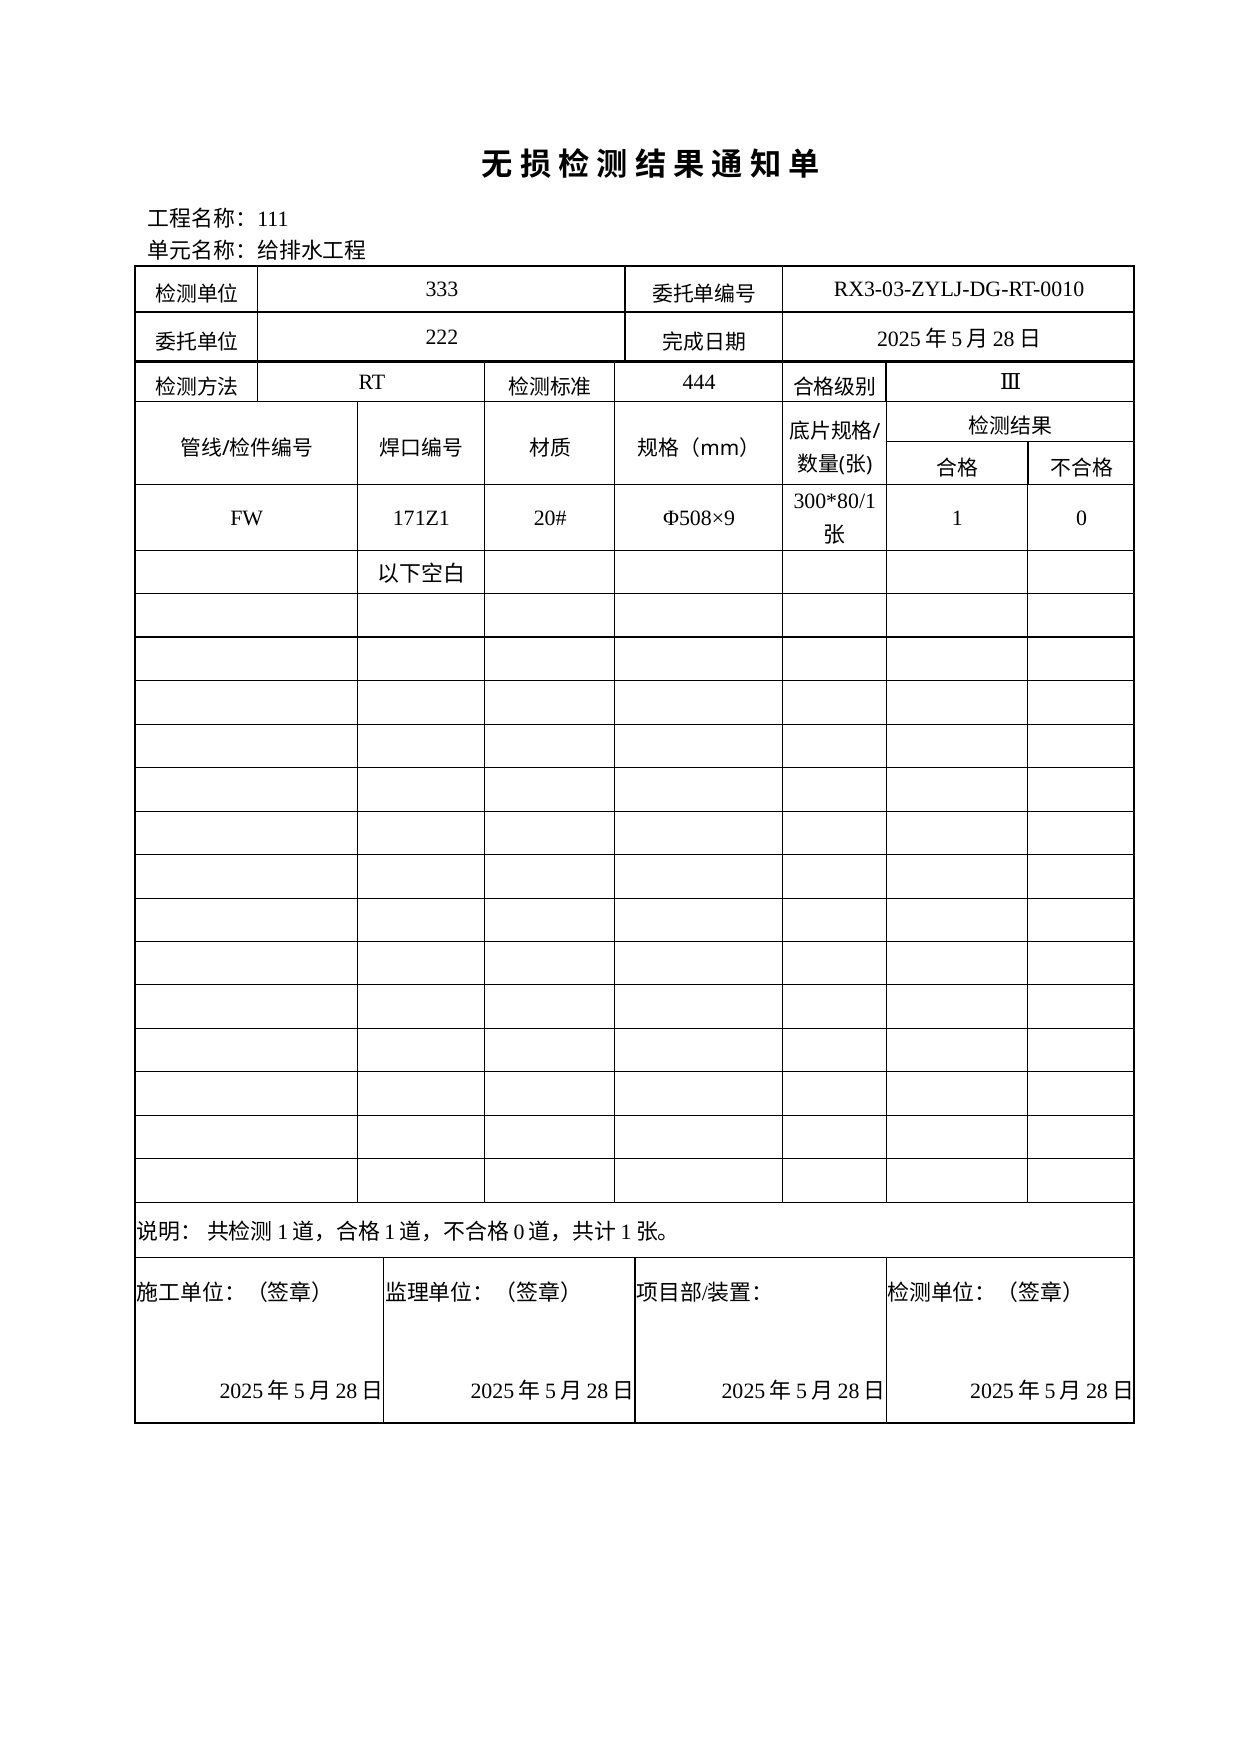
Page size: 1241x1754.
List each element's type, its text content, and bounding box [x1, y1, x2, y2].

table_cell [136, 638, 357, 680]
table_cell [1028, 594, 1133, 636]
table_cell [615, 1159, 782, 1202]
table_cell [136, 1116, 357, 1158]
table_cell [783, 985, 886, 1028]
table_cell FW [136, 485, 357, 549]
table_cell [136, 1159, 357, 1202]
table_cell [887, 942, 1027, 984]
table_cell [887, 899, 1027, 941]
table_cell 合格 [887, 442, 1027, 483]
table_cell [485, 1116, 614, 1158]
table_cell [136, 1072, 357, 1115]
table_cell [485, 551, 614, 593]
table_cell [358, 725, 484, 767]
table_cell [615, 812, 782, 854]
table_cell [783, 725, 886, 767]
table_cell [615, 768, 782, 811]
table_cell [887, 551, 1027, 593]
table_cell [615, 594, 782, 636]
table_cell 444 [615, 363, 782, 401]
table_cell [136, 681, 357, 724]
table_cell 2025年5月28日 [783, 313, 1133, 360]
table_cell [783, 551, 886, 593]
table_header 委托单编号 [626, 267, 782, 311]
table_cell [358, 1029, 484, 1071]
table_cell 171Z1 [358, 485, 484, 549]
table_cell [1028, 725, 1133, 767]
table_cell [887, 985, 1027, 1028]
table_cell 监理单位：（签章） 2025年5月28日 [384, 1258, 634, 1422]
table_cell [136, 812, 357, 854]
table_cell 规格（mm） [615, 402, 782, 483]
table_cell [485, 638, 614, 680]
table_cell [1028, 942, 1133, 984]
table_cell [485, 899, 614, 941]
table_cell [136, 725, 357, 767]
table_cell [136, 594, 357, 636]
table_cell [485, 681, 614, 724]
table_cell [615, 551, 782, 593]
table_cell [783, 1116, 886, 1158]
table_cell 20# [485, 485, 614, 549]
table_cell [887, 681, 1027, 724]
table_cell 不合格 [1029, 442, 1133, 483]
table_cell [887, 1116, 1027, 1158]
table_cell 合格级别 [783, 363, 885, 401]
table_cell [358, 681, 484, 724]
table_cell [358, 638, 484, 680]
table_cell [485, 1072, 614, 1115]
table_cell [485, 812, 614, 854]
table_cell [358, 855, 484, 897]
table_cell [783, 768, 886, 811]
table_cell [783, 812, 886, 854]
table_cell 222 [258, 313, 624, 360]
table_cell [136, 899, 357, 941]
table_cell [783, 942, 886, 984]
table_cell [887, 1072, 1027, 1115]
table_cell 1 [887, 485, 1027, 549]
table_cell [783, 1072, 886, 1115]
table_cell 检测方法 [136, 363, 257, 401]
table_header 333 [258, 267, 624, 311]
table_cell 管线/检件编号 [136, 402, 357, 483]
table_cell 300*80/1张 [783, 485, 886, 549]
table_cell [136, 551, 357, 593]
table_cell [358, 812, 484, 854]
table_cell [615, 899, 782, 941]
table_cell [783, 681, 886, 724]
table_cell [615, 1029, 782, 1071]
table_cell [358, 768, 484, 811]
table_cell [615, 942, 782, 984]
table_cell [136, 1029, 357, 1071]
table_cell 项目部/装置： 2025年5月28日 [636, 1258, 886, 1422]
table_cell [1028, 681, 1133, 724]
table_cell [358, 1159, 484, 1202]
table_cell [485, 725, 614, 767]
table_cell [1028, 1072, 1133, 1115]
table_cell RT [258, 363, 484, 401]
table_header 检测单位 [136, 267, 257, 311]
table_cell [358, 594, 484, 636]
table_cell [358, 899, 484, 941]
table_cell [136, 855, 357, 897]
table_cell [485, 594, 614, 636]
table_cell 检测单位：（签章） 2025年5月28日 [887, 1258, 1133, 1422]
text 单元名称：给排水工程 [148, 233, 1122, 265]
table_cell [783, 638, 886, 680]
table_cell [1028, 1159, 1133, 1202]
table_cell 施工单位：（签章） 2025年5月28日 [136, 1258, 383, 1422]
table_cell 完成日期 [626, 313, 782, 360]
table_cell [485, 855, 614, 897]
table_cell 0 [1028, 485, 1133, 549]
table_cell [783, 1029, 886, 1071]
table_cell [1028, 899, 1133, 941]
table_cell [485, 985, 614, 1028]
table_cell [1028, 1116, 1133, 1158]
table_cell [887, 594, 1027, 636]
table_cell [485, 768, 614, 811]
table_cell 检测结果 [887, 402, 1133, 441]
table_cell [358, 1116, 484, 1158]
table_cell 以下空白 [358, 551, 484, 593]
text 工程名称：111 [148, 201, 1122, 233]
table_cell [615, 725, 782, 767]
table_cell [1028, 855, 1133, 897]
table_cell [1028, 638, 1133, 680]
table_cell [615, 985, 782, 1028]
table_cell [1028, 768, 1133, 811]
table_header RX3-03-ZYLJ-DG-RT-0010 [783, 267, 1133, 311]
table_cell [887, 725, 1027, 767]
table_cell [615, 638, 782, 680]
table_cell [615, 855, 782, 897]
text 无 损 检 测 结 果 通 知 单 [148, 129, 1122, 194]
table_cell 焊口编号 [358, 402, 484, 483]
table_cell [887, 768, 1027, 811]
table_cell [136, 942, 357, 984]
table_cell [783, 1159, 886, 1202]
table_cell [1028, 1029, 1133, 1071]
table_cell Ⅲ [887, 363, 1133, 401]
table_cell 说明： 共检测1道，合格1道，不合格0道，共计1张。 [136, 1203, 1133, 1257]
table_cell [615, 1072, 782, 1115]
table_cell [136, 985, 357, 1028]
table_cell [783, 899, 886, 941]
table_cell [887, 812, 1027, 854]
table_cell [1028, 551, 1133, 593]
table_cell [358, 942, 484, 984]
table_cell [887, 638, 1027, 680]
table_cell 委托单位 [136, 313, 257, 360]
table_cell [615, 1116, 782, 1158]
table_cell [485, 942, 614, 984]
table_cell [887, 1159, 1027, 1202]
table_cell Φ508×9 [615, 485, 782, 549]
table_cell [485, 1159, 614, 1202]
table_cell [887, 1029, 1027, 1071]
table_cell [887, 855, 1027, 897]
table_cell 检测标准 [485, 363, 614, 401]
table_cell [783, 855, 886, 897]
table_cell [485, 1029, 614, 1071]
table_cell [358, 985, 484, 1028]
table_cell [136, 768, 357, 811]
table_cell [615, 681, 782, 724]
table_cell 材质 [485, 402, 614, 483]
table_cell [783, 594, 886, 636]
table_cell 底片规格/数量(张) [783, 402, 886, 483]
table_cell [1028, 812, 1133, 854]
table_cell [358, 1072, 484, 1115]
table_cell [1028, 985, 1133, 1028]
